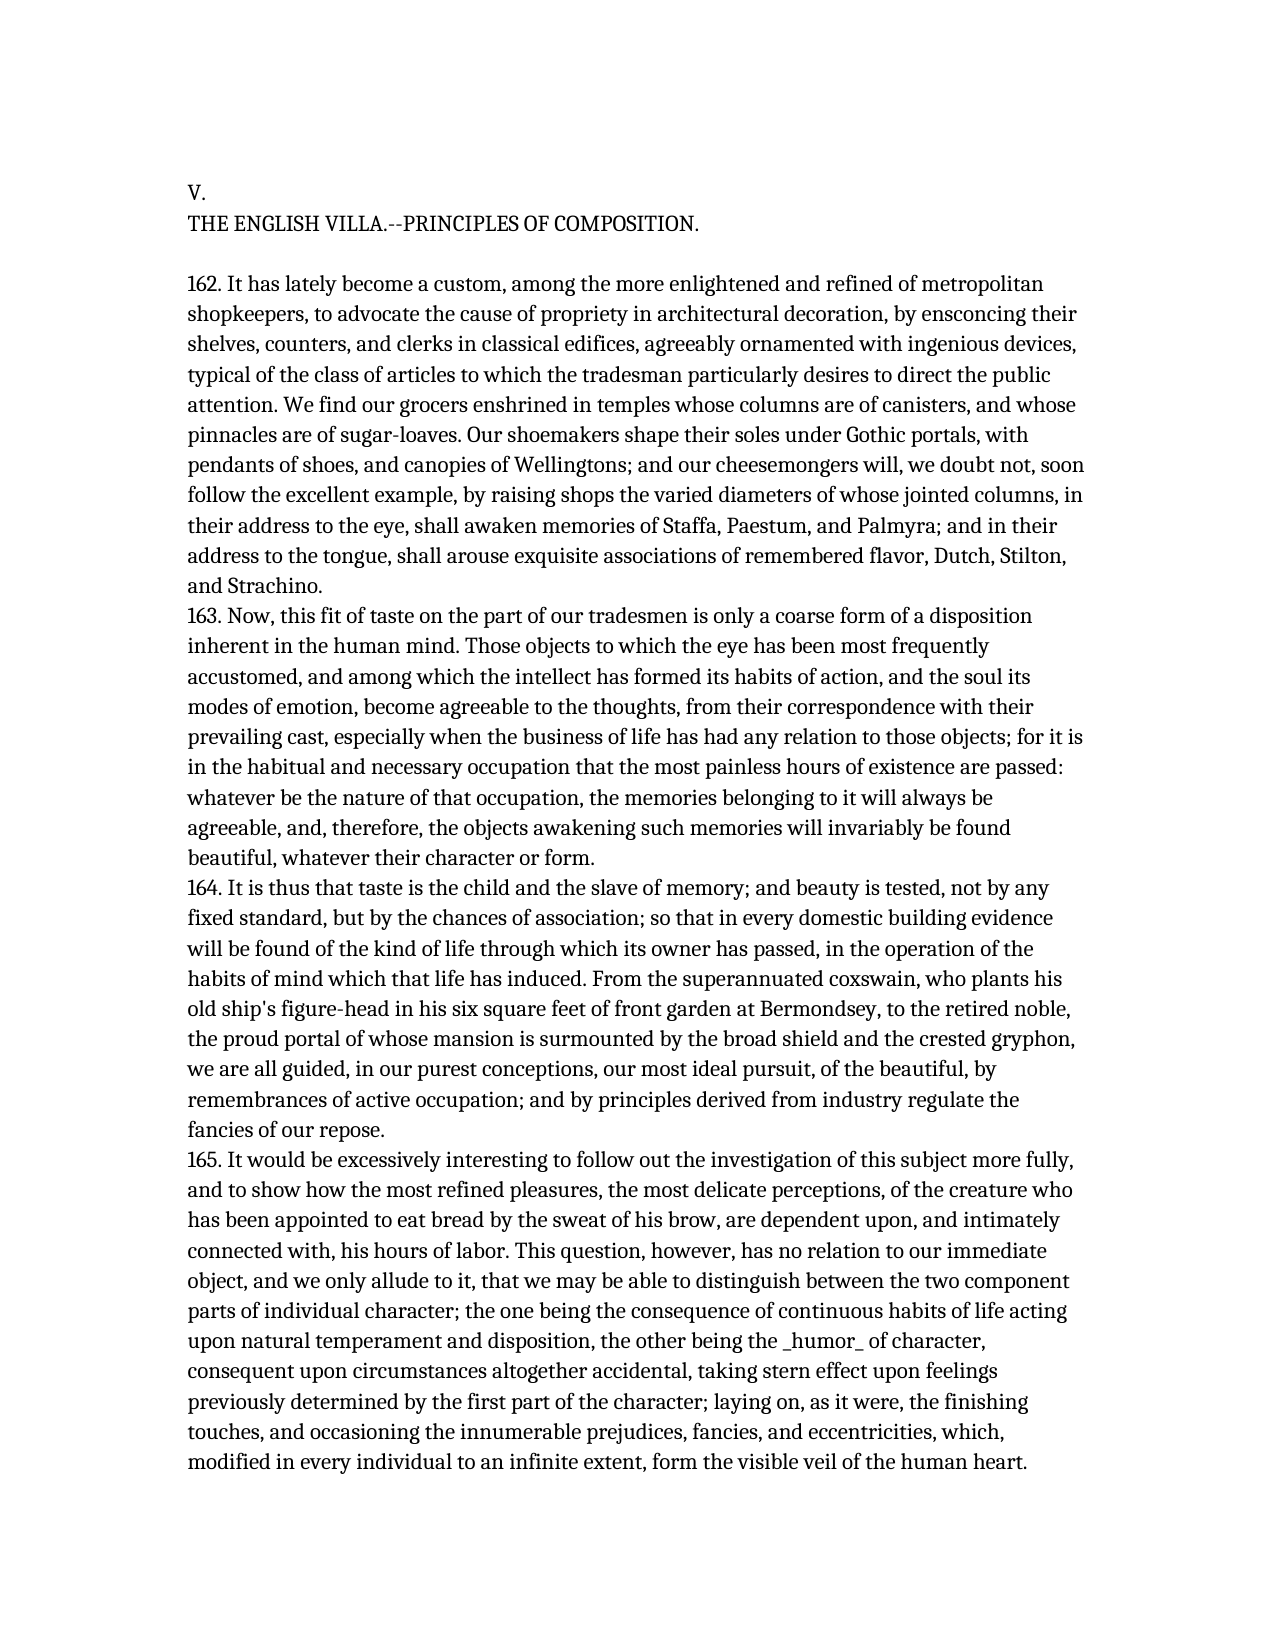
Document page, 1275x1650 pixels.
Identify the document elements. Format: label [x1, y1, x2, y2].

text [187, 150, 1087, 1475]
